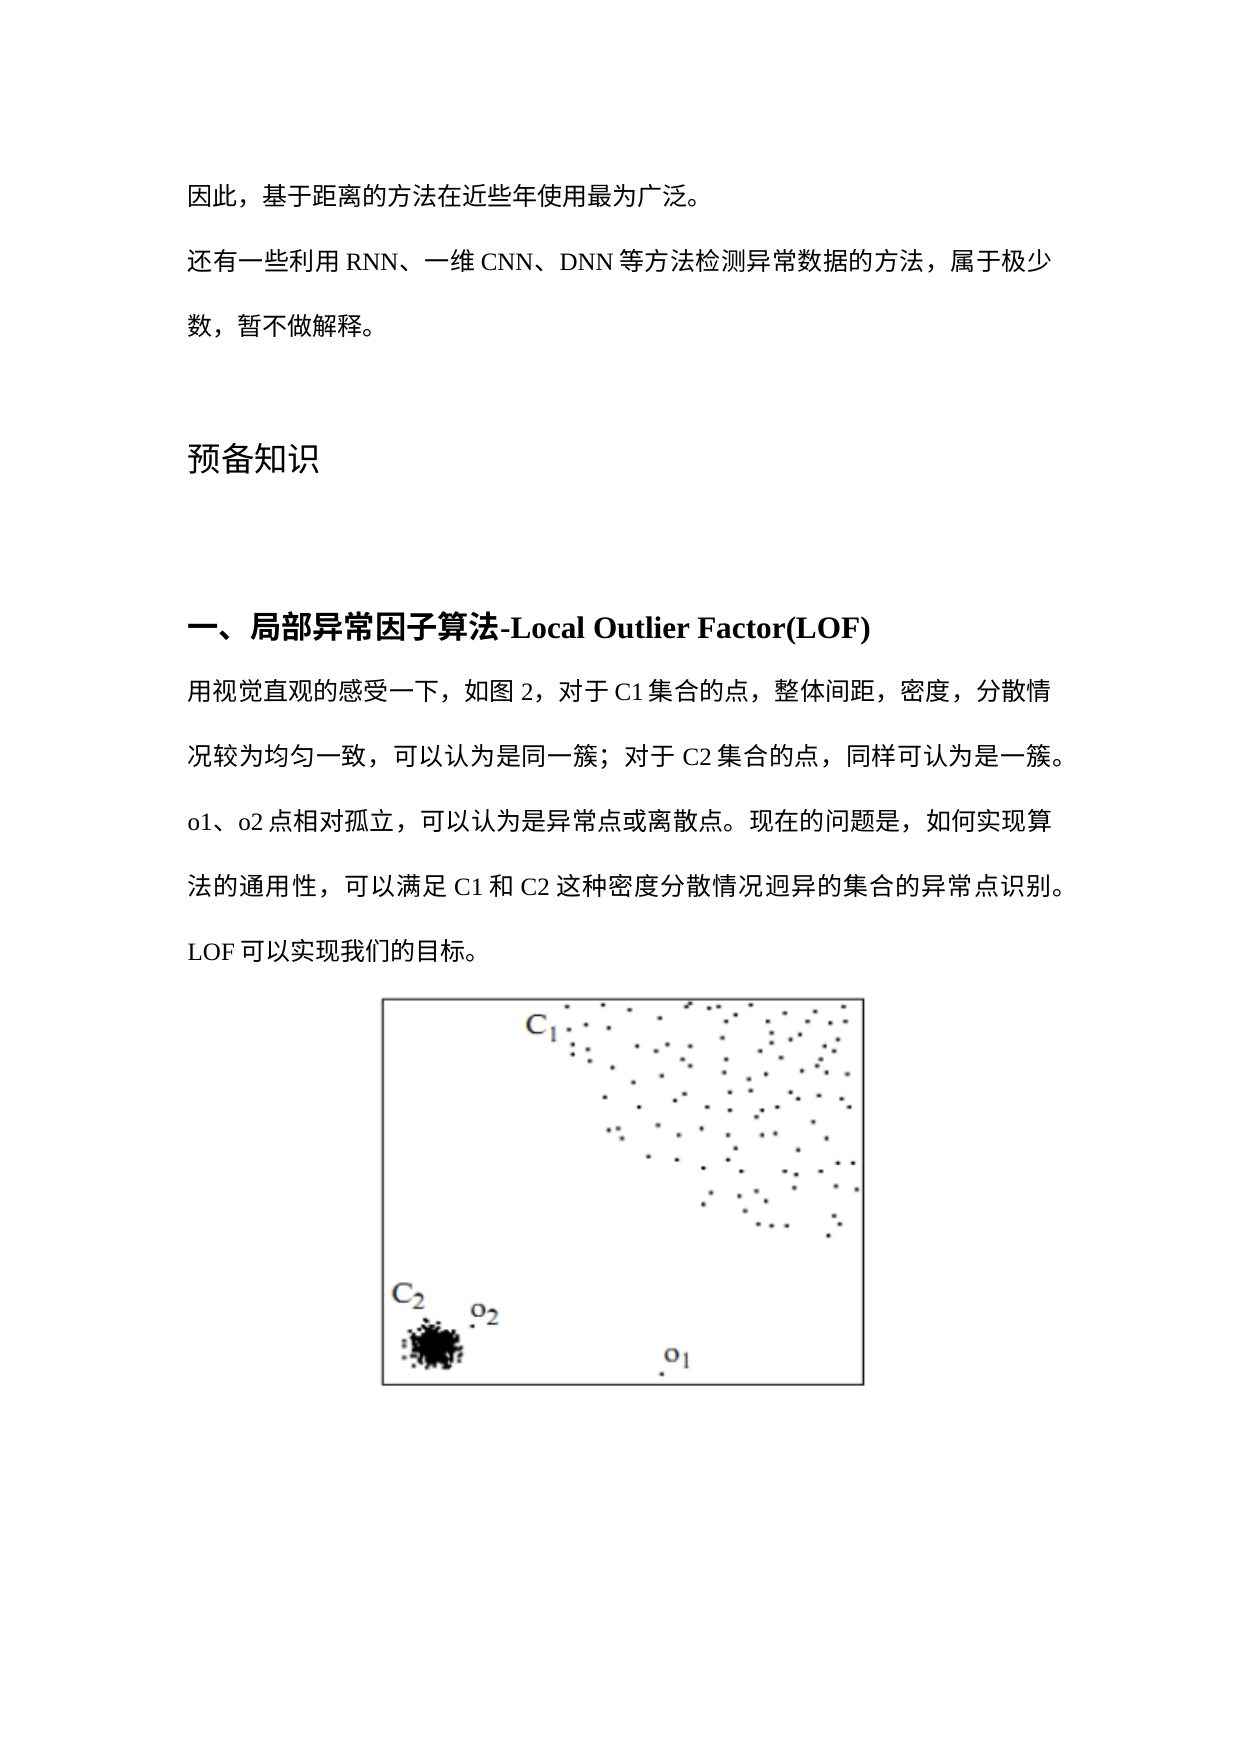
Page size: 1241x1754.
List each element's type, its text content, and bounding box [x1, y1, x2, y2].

text 还有一些利用RNN、一维CNN、DNN等方法检测异常数据的方法，属于极少数，暂不做解释。 [187, 227, 1053, 357]
text 一、局部异常因子算法-Local Outlier Factor(LOF) [187, 592, 1053, 657]
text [187, 162, 1053, 227]
picture [367, 982, 874, 1400]
subtitle 预备知识 [187, 425, 1053, 490]
text 用视觉直观的感受一下，如图2，对于C1集合的点，整体间距，密度，分散情况较为均匀一致，可以认为是同一簇；对于C2集合的点，同样可认为是一簇。o1、o2点相对孤立，可以认为是异常点或离散点。现在的问题是，如何实现算法的通用性，可以满足C1和C2这种密度分散情况迥异的集合的异常点识别。LOF可以实现我们的目标。 [187, 657, 1053, 982]
